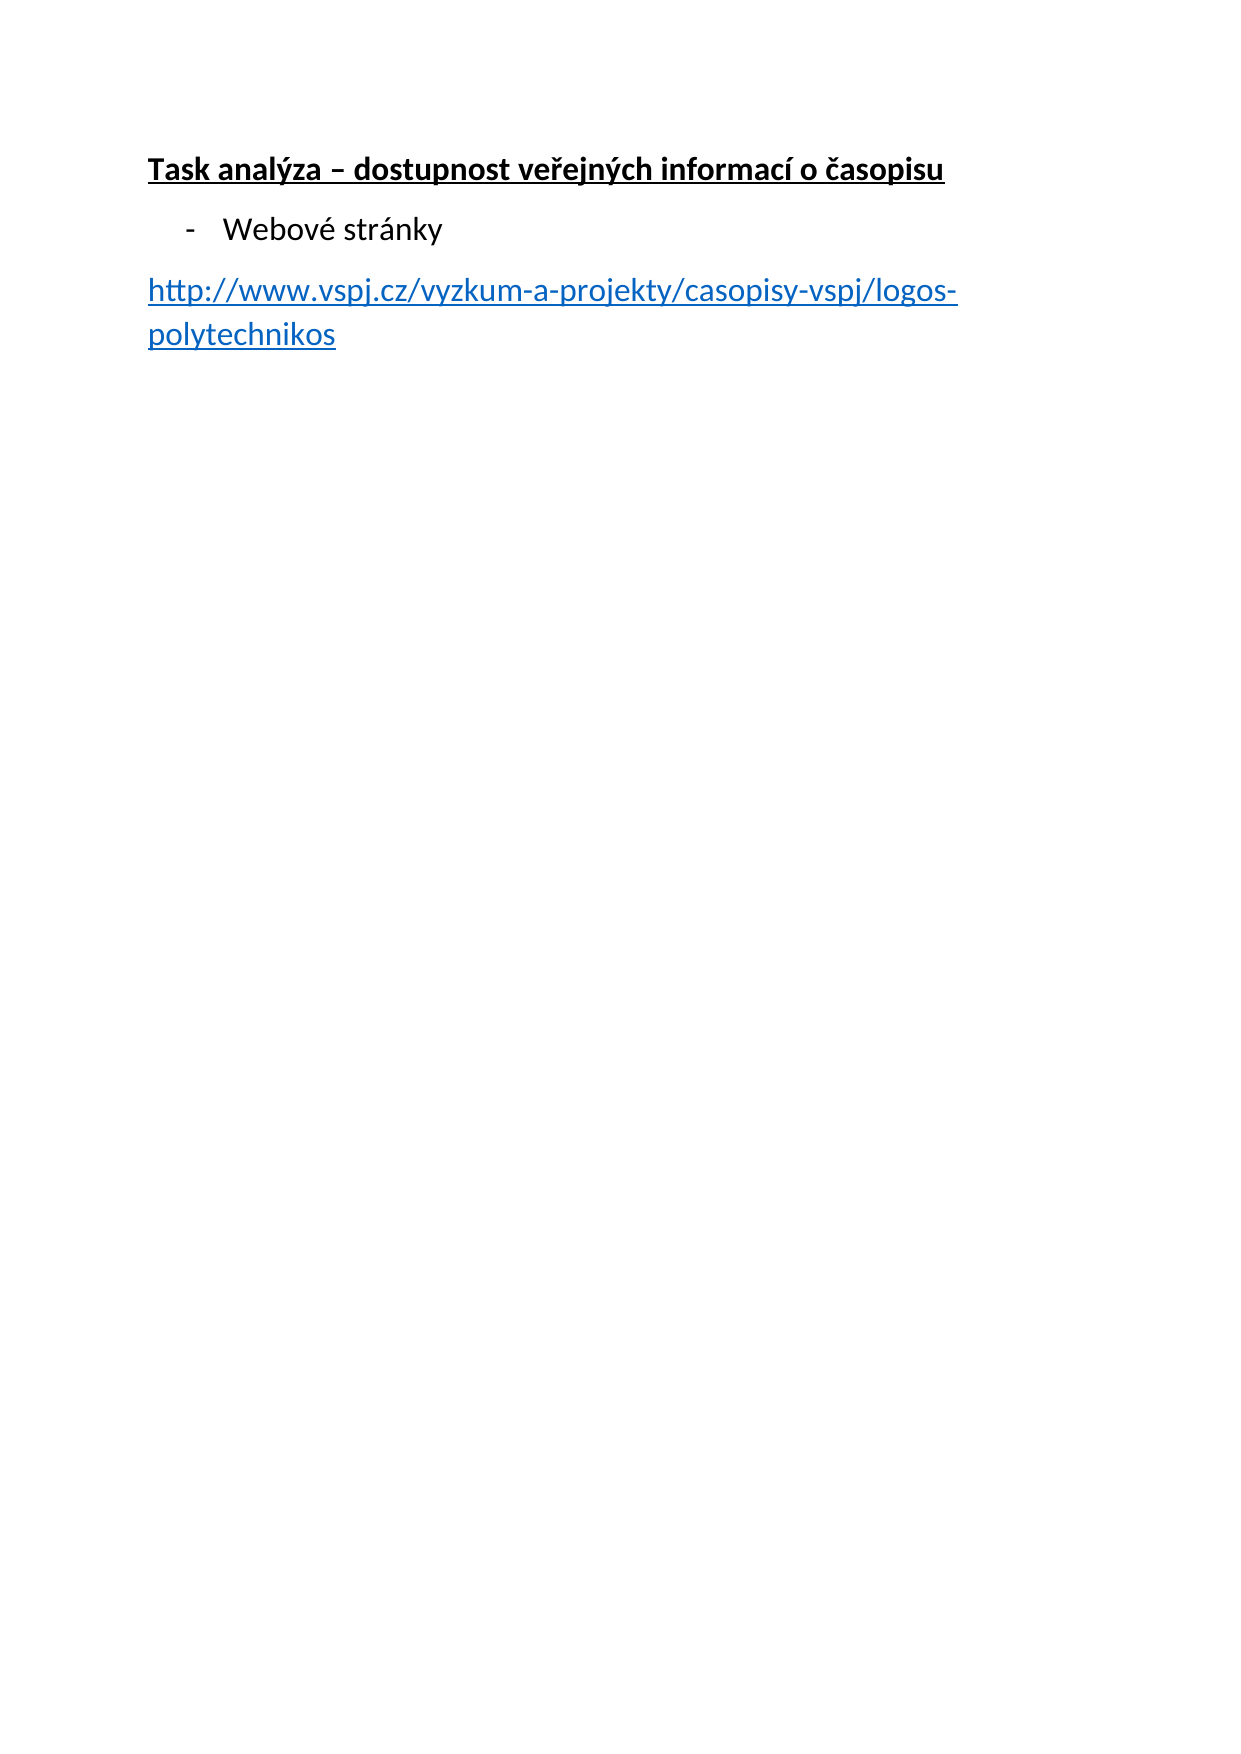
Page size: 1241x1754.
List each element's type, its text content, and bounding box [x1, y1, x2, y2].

list Webové stránky [185, 208, 1093, 249]
text Task analýza – dostupnost veřejných informací o časopisu [148, 148, 1093, 188]
text http://www.vspj.cz/vyzkum-a-projekty/casopisy-vspj/logos-polytechnikos [148, 269, 1093, 353]
